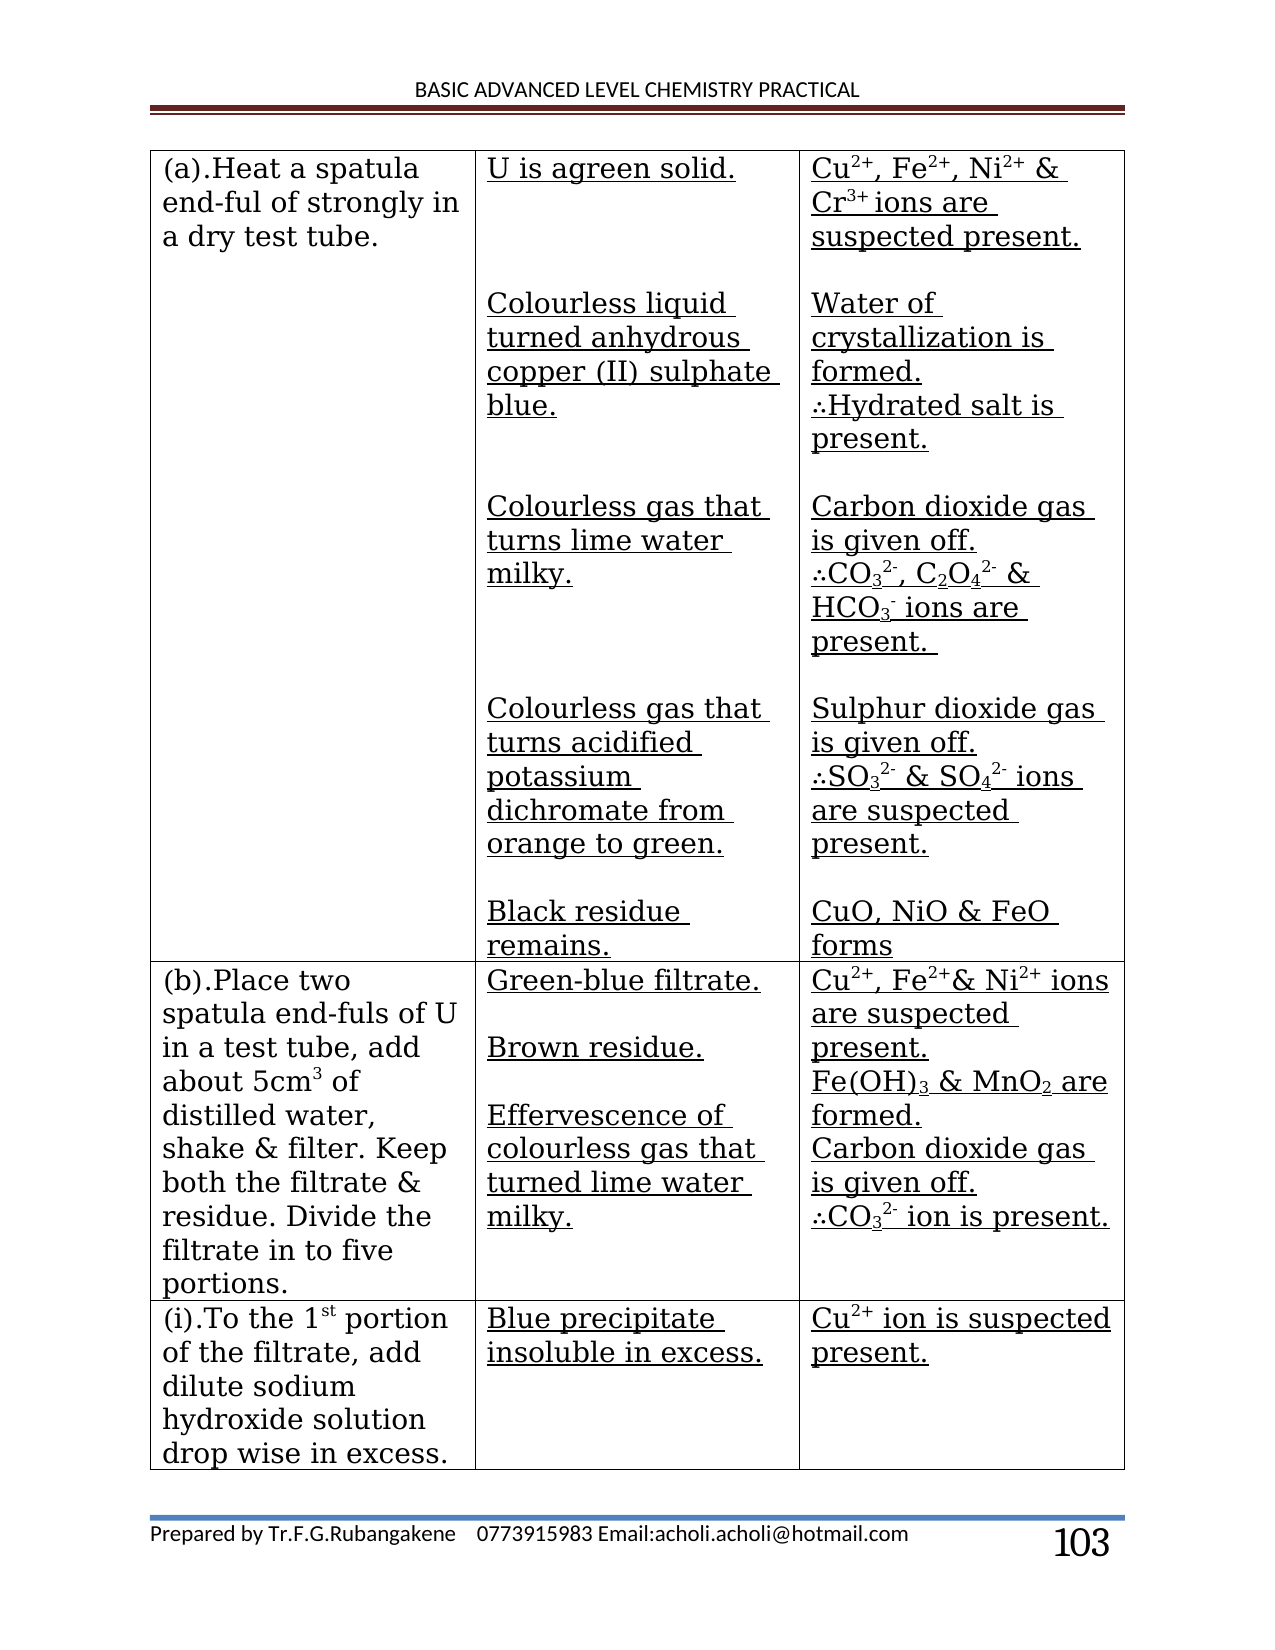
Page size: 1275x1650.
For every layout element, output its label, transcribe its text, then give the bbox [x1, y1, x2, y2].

table_cell (b).Place two spatula end-fuls of U in a test tube, add about 5cm3 of distilled water, shake & filter. Keep both the filtrate & residue. Divide the filtrate in to five portions. [151, 962, 475, 1299]
table_cell Cu2+, Fe2+, Ni2+ & Cr3+ ions are suspected present. Water of crystallization is formed. ∴Hydrated salt is present. Carbon dioxide gas is given off. ∴CO32-, C2O42- & HCO3- ions are present. Sulphur dioxide gas is given off. ∴SO32- & SO42- ions are suspected present. CuO, NiO & FeO forms [800, 151, 1124, 961]
table_cell (i).To the 1st portion of the filtrate, add dilute sodium hydroxide solution drop wise in excess. [151, 1301, 475, 1469]
table_cell (a).Heat a spatula end-ful of strongly in a dry test tube. [151, 151, 475, 961]
table_cell Cu2+, Fe2+& Ni2+ ions are suspected present. Fe(OH)3 & MnO2 are formed. Carbon dioxide gas is given off. ∴CO32- ion is present. [800, 962, 1124, 1299]
table_cell U is agreen solid. Colourless liquid turned anhydrous copper (II) sulphate blue. Colourless gas that turns lime water milky. Colourless gas that turns acidified potassium dichromate from orange to green. Black residue remains. [476, 151, 799, 961]
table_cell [800, 1301, 1124, 1469]
table_cell Blue precipitate insoluble in excess. [476, 1301, 799, 1469]
table_cell Green-blue filtrate. Brown residue. Effervescence of colourless gas that turned lime water milky. [476, 962, 799, 1299]
